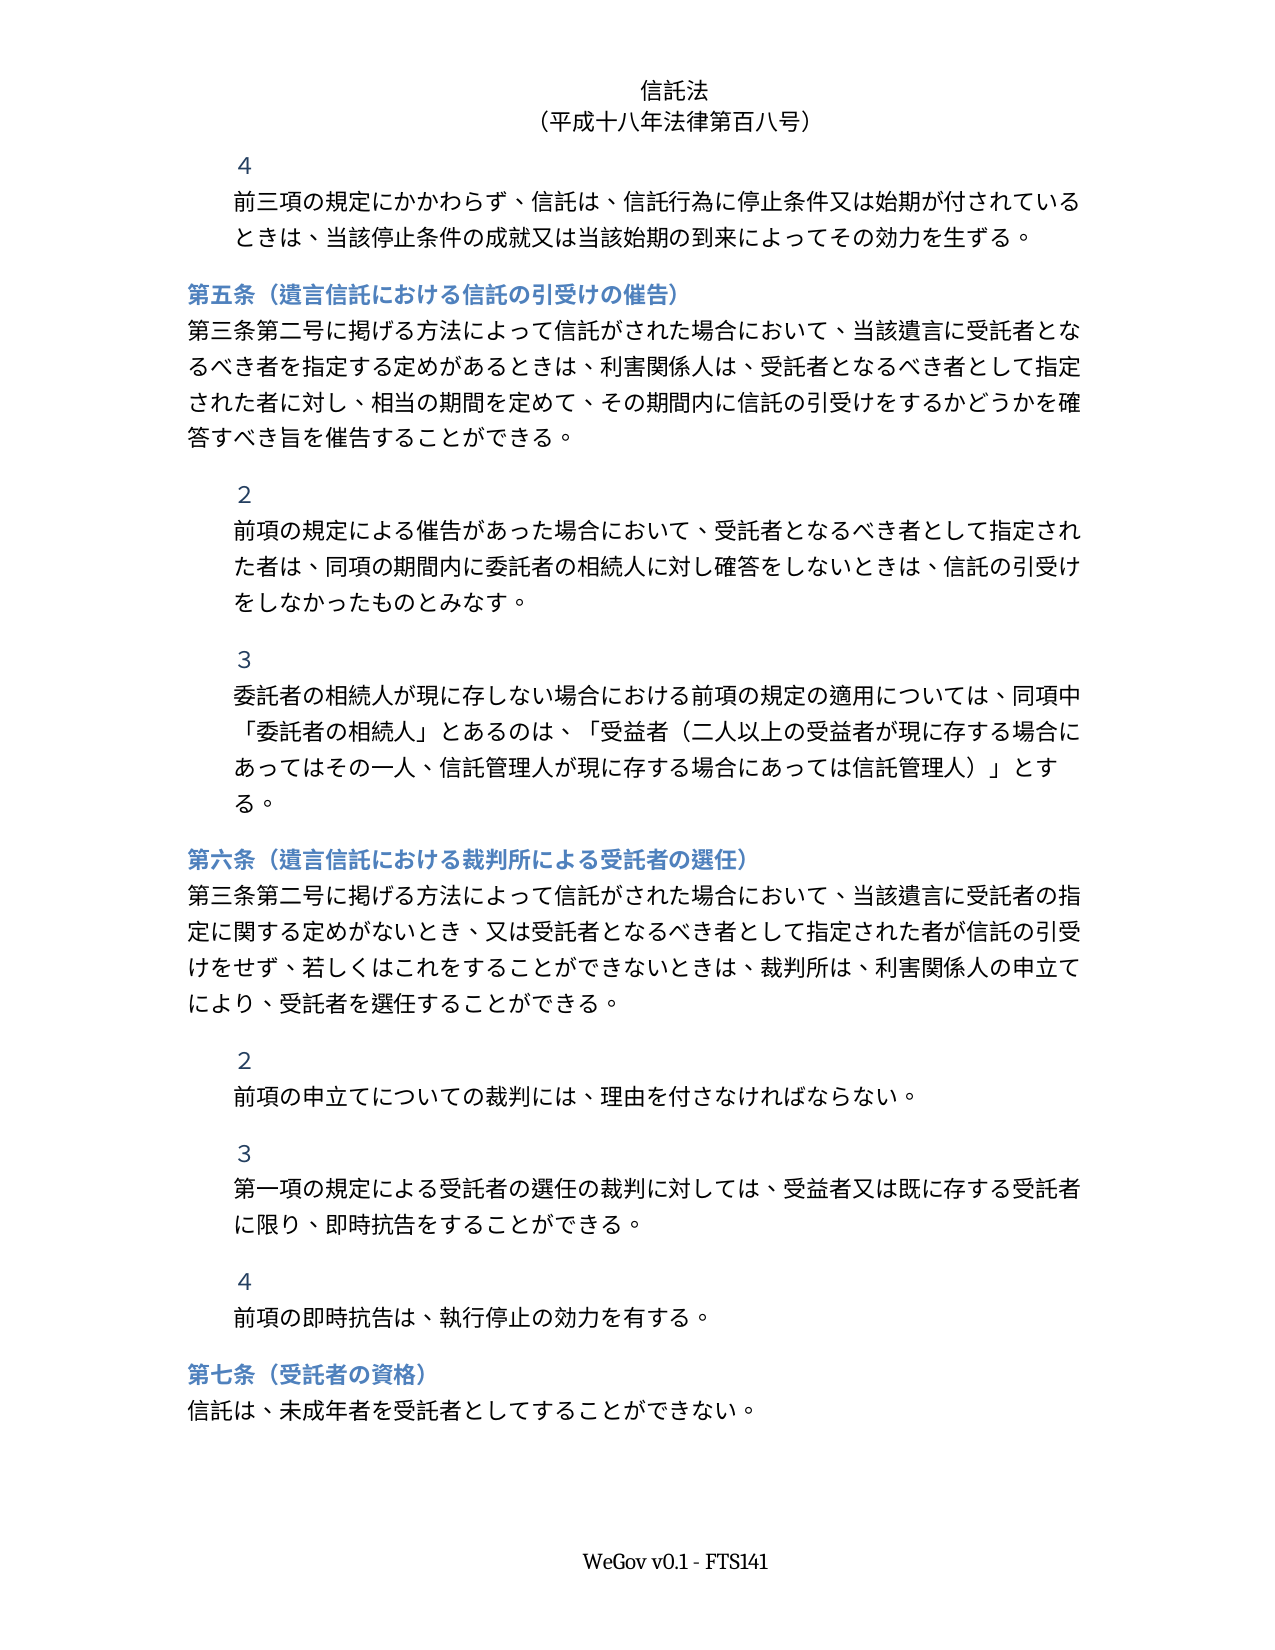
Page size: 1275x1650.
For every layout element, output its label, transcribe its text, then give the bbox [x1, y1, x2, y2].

text 前三項の規定にかかわらず、信託は、信託行為に停止条件又は始期が付されているときは、当該停止条件の成就又は当該始期の到来によってその効力を生ずる。 [233, 186, 1087, 253]
subtitle ３ [233, 1137, 1087, 1169]
subtitle ４ [233, 150, 1087, 181]
text 第三条第二号に掲げる方法によって信託がされた場合において、当該遺言に受託者の指定に関する定めがないとき、又は受託者となるべき者として指定された者が信託の引受けをせず、若しくはこれをすることができないときは、裁判所は、利害関係人の申立てにより、受託者を選任することができる。 [187, 880, 1087, 1019]
text 前項の即時抗告は、執行停止の効力を有する。 [233, 1302, 1087, 1333]
text 信託は、未成年者を受託者としてすることができない。 [187, 1395, 1087, 1426]
subtitle 第七条（受託者の資格） [187, 1359, 1087, 1390]
subtitle 第六条（遺言信託における裁判所による受託者の選任） [187, 844, 1087, 876]
text 第一項の規定による受託者の選任の裁判に対しては、受益者又は既に存する受託者に限り、即時抗告をすることができる。 [233, 1173, 1087, 1241]
text 前項の規定による催告があった場合において、受託者となるべき者として指定された者は、同項の期間内に委託者の相続人に対し確答をしないときは、信託の引受けをしなかったものとみなす。 [233, 515, 1087, 618]
subtitle ３ [233, 644, 1087, 675]
subtitle 第五条（遺言信託における信託の引受けの催告） [187, 279, 1087, 310]
text 前項の申立てについての裁判には、理由を付さなければならない。 [233, 1081, 1087, 1112]
subtitle ２ [233, 1045, 1087, 1076]
subtitle ４ [233, 1266, 1087, 1297]
text 委託者の相続人が現に存しない場合における前項の規定の適用については、同項中「委託者の相続人」とあるのは、「受益者（二人以上の受益者が現に存する場合にあってはその一人、信託管理人が現に存する場合にあっては信託管理人）」とする。 [233, 680, 1087, 819]
subtitle ２ [233, 479, 1087, 510]
text 第三条第二号に掲げる方法によって信託がされた場合において、当該遺言に受託者となるべき者を指定する定めがあるときは、利害関係人は、受託者となるべき者として指定された者に対し、相当の期間を定めて、その期間内に信託の引受けをするかどうかを確答すべき旨を催告することができる。 [187, 314, 1087, 454]
